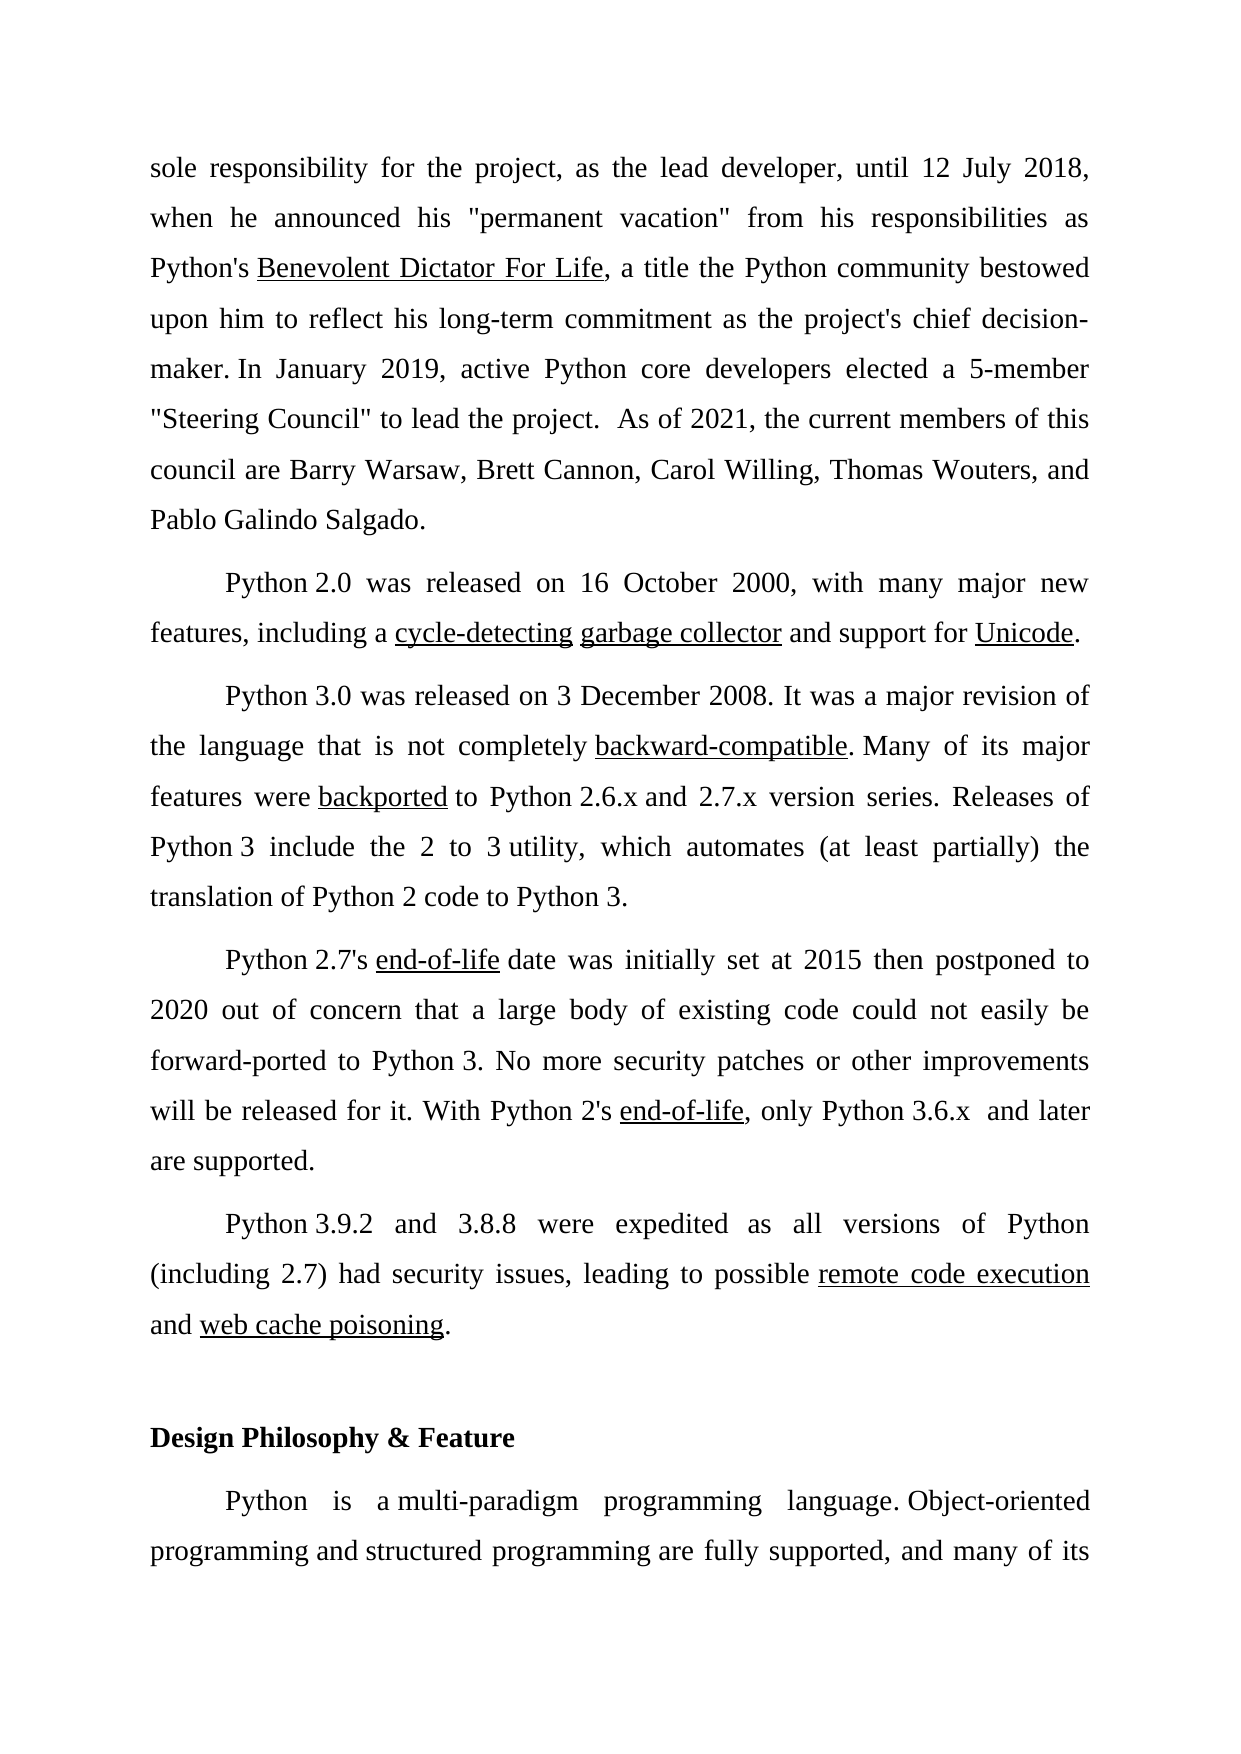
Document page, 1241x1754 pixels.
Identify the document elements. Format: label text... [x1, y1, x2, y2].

text Python 3.0 was released on 3 December 2008. It was a major revision of the language that is not completely backward-compatible. Many of its major features were backported to Python 2.6.x and 2.7.x version series. Releases of Python 3 include the 2 to 3 utility, which automates (at least partially) the translation of Python 2 code to Python 3. [150, 678, 1090, 913]
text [150, 150, 1090, 536]
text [150, 1483, 1090, 1567]
text Python 2.7's end-of-life date was initially set at 2015 then postponed to 2020 out of concern that a large body of existing code could not easily be forward-ported to Python 3. No more security patches or other improvements will be released for it. With Python 2's end-of-life, only Python 3.6.x and later are supported. [150, 942, 1090, 1177]
text Python 3.9.2 and 3.8.8 were expedited as all versions of Python (including 2.7) had security issues, leading to possible remote code execution and web cache poisoning. [150, 1206, 1090, 1340]
text Python 2.0 was released on 16 October 2000, with many major new features, including a cycle-detecting garbage collector and support for Unicode. [150, 565, 1090, 649]
text Design Philosophy & Feature [150, 1370, 1090, 1453]
